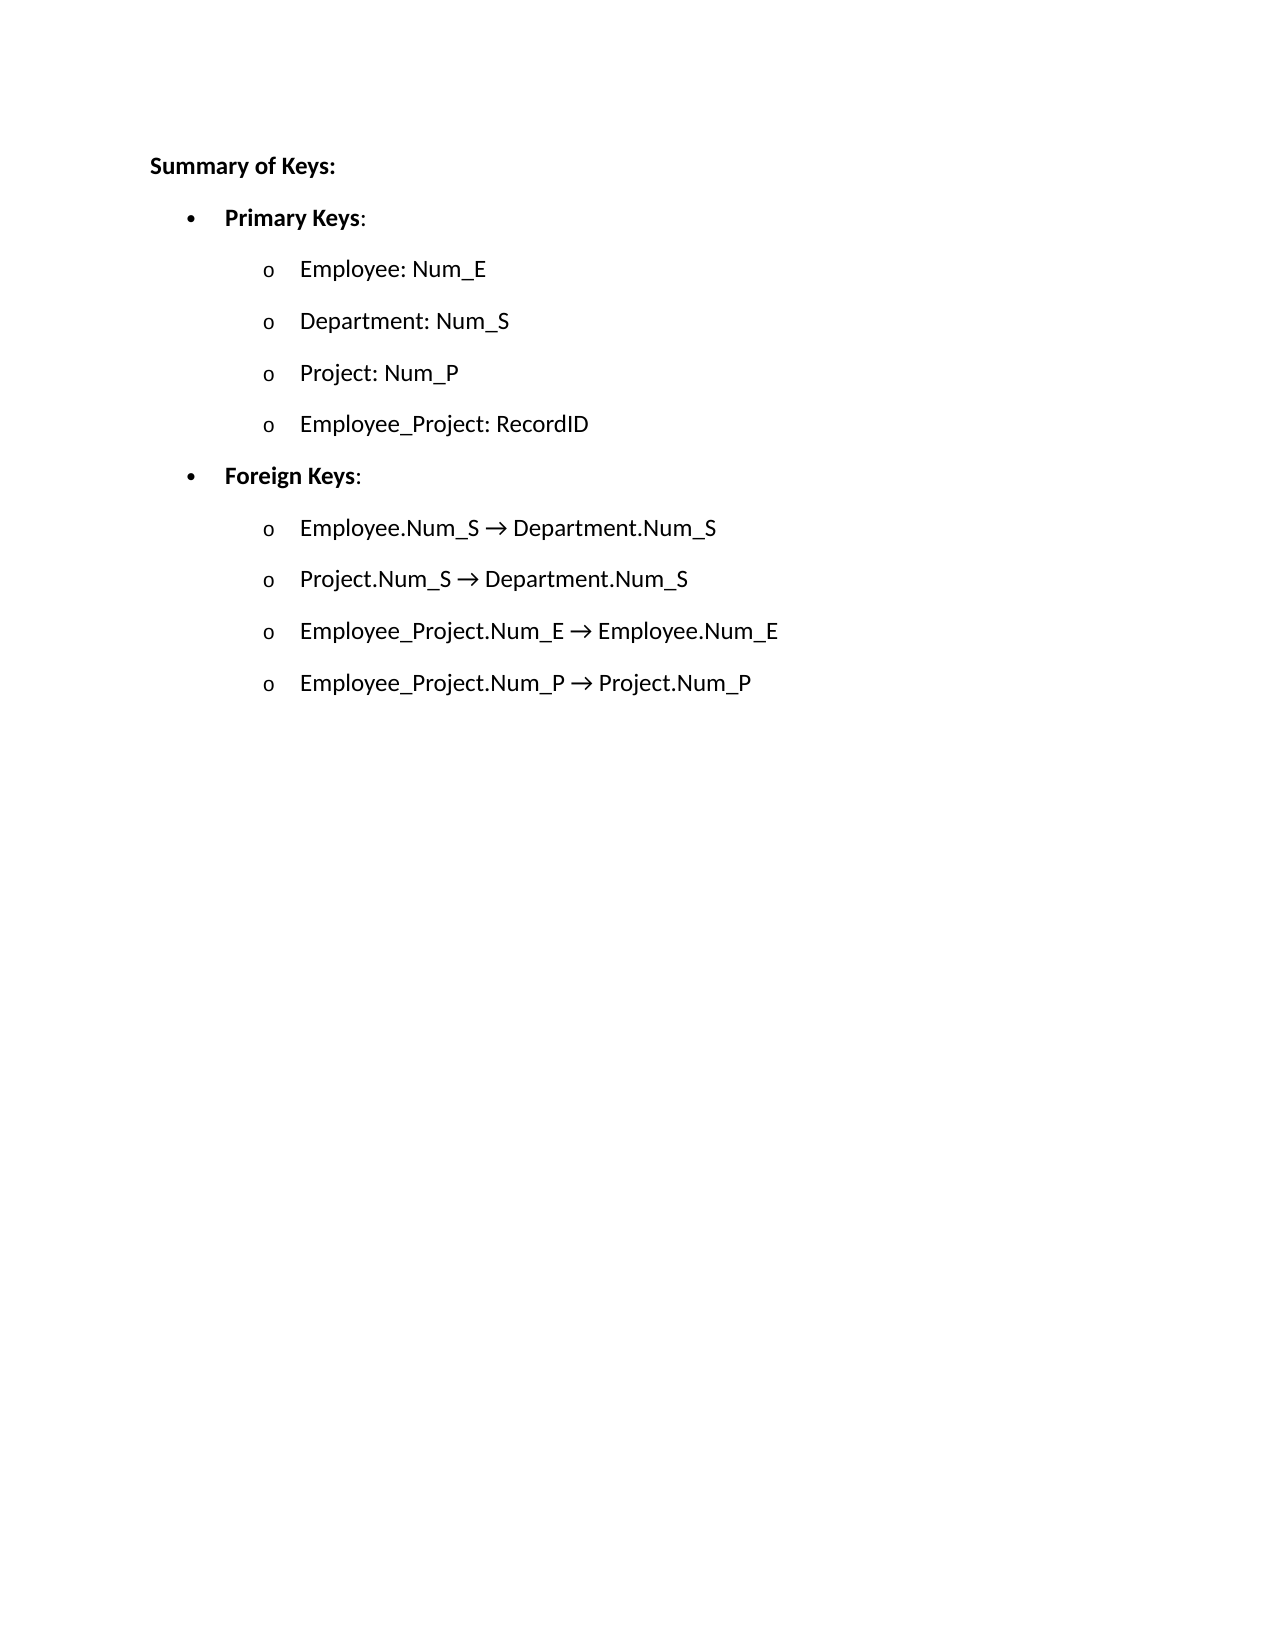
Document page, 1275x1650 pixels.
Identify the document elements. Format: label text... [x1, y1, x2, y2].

list Department: Num_S [262, 305, 1125, 336]
list Project: Num_P [262, 357, 1125, 387]
text Summary of Keys: [150, 150, 1125, 181]
list Employee: Num_E [262, 253, 1125, 284]
list Project.Num_S → Department.Num_S [262, 563, 1125, 594]
list Employee_Project: RecordID [262, 408, 1125, 439]
list Primary Keys: [187, 202, 1125, 232]
list Employee.Num_S → Department.Num_S [262, 512, 1125, 542]
list Foreign Keys: [187, 460, 1125, 491]
list Employee_Project.Num_E → Employee.Num_E [262, 615, 1125, 646]
list Employee_Project.Num_P → Project.Num_P [262, 667, 1125, 697]
